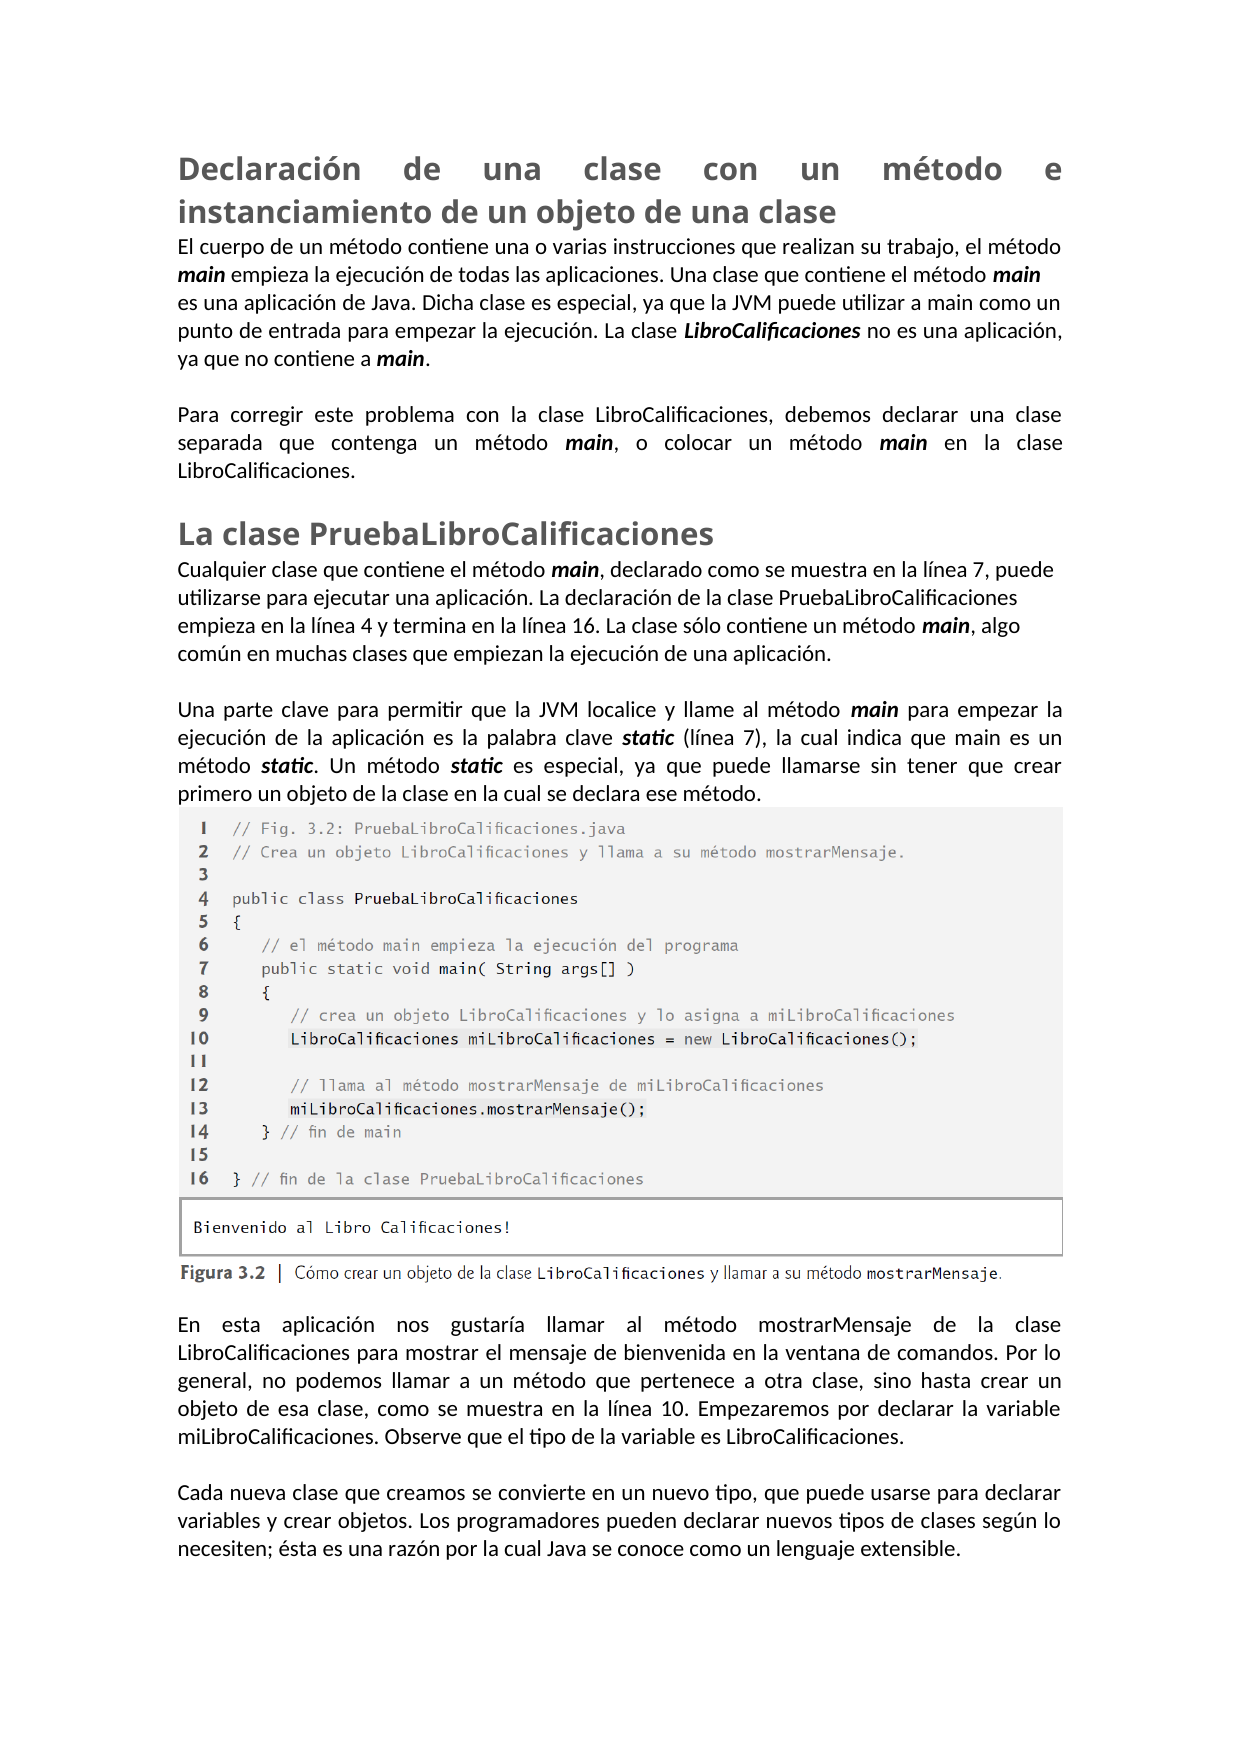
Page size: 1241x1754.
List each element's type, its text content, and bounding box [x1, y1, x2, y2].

text En esta aplicación nos gustaría llamar al método mostrarMensaje de la clase LibroCalificaciones para mostrar el mensaje de bienvenida en la ventana de comandos. Por lo general, no podemos llamar a un método que pertenece a otra clase, sino hasta crear un objeto de esa clase, como se muestra en la línea 10. Empezaremos por declarar la variable miLibroCalificaciones. Observe que el tipo de la variable es LibroCalificaciones. [177, 1310, 1063, 1450]
text Cada nueva clase que creamos se convierte en un nuevo tipo, que puede usarse para declarar variables y crear objetos. Los programadores pueden declarar nuevos tipos de clases según lo necesiten; ésta es una razón por la cual Java se conoce como un lenguaje extensible. [177, 1478, 1063, 1562]
text El cuerpo de un método contiene una o varias instrucciones que realizan su trabajo, el método main empieza la ejecución de todas las aplicaciones. Una clase que contiene el método main [177, 232, 1063, 288]
text Una parte clave para permitir que la JVM localice y llame al método main para empezar la ejecución de la aplicación es la palabra clave static (línea 7), la cual indica que main es un método static. Un método static es especial, ya que puede llamarse sin tener que crear primero un objeto de la clase en la cual se declara ese método. [177, 695, 1063, 807]
text La clase PruebaLibroCalificaciones [177, 512, 1063, 555]
text Cualquier clase que contiene el método main, declarado como se muestra en la línea 7, puede utilizarse para ejecutar una aplicación. La declaración de la clase PruebaLibroCalificaciones empieza en la línea 4 y termina en la línea 16. La clase sólo contiene un método main, algo común en muchas clases que empiezan la ejecución de una aplicación. [177, 555, 1063, 667]
text Para corregir este problema con la clase LibroCalificaciones, debemos declarar una clase separada que contenga un método main, o colocar un método main en la clase LibroCalificaciones. [177, 400, 1063, 484]
text Declaración de una clase con un método e instanciamiento de un objeto de una clase [177, 147, 1063, 232]
text es una aplicación de Java. Dicha clase es especial, ya que la JVM puede utilizar a main como un punto de entrada para empezar la ejecución. La clase LibroCalificaciones no es una aplicación, ya que no contiene a main. [177, 288, 1063, 372]
picture [177, 807, 1063, 1283]
